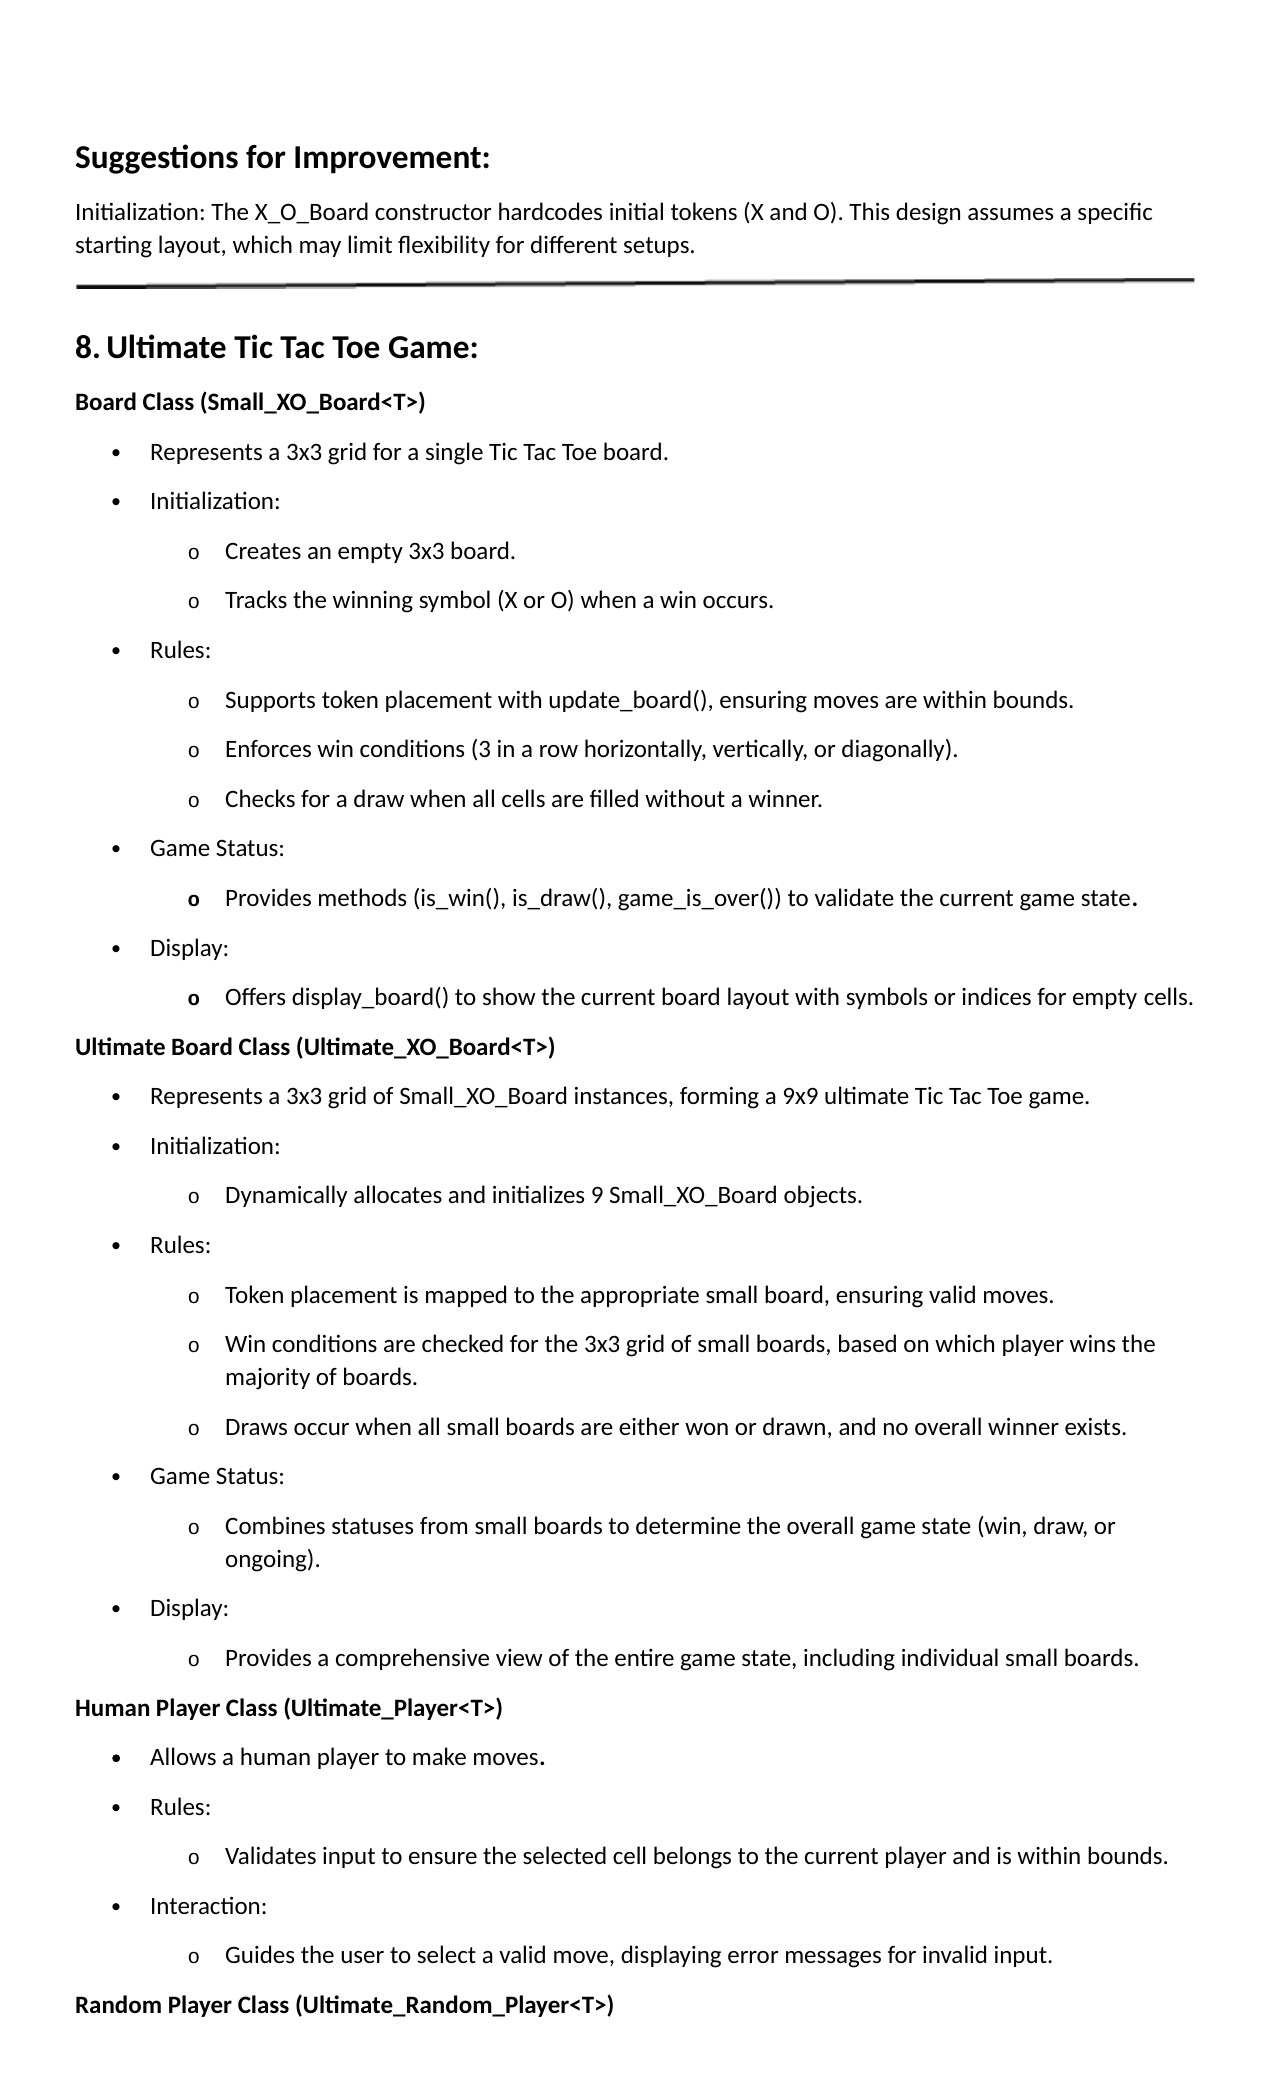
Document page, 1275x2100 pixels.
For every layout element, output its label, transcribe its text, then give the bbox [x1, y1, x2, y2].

list Allows a human player to make moves. [112, 1741, 1200, 1772]
list Interaction: [112, 1890, 1200, 1921]
list Dynamically allocates and initializes 9 Small_XO_Board objects. [187, 1179, 1200, 1210]
list Combines statuses from small boards to determine the overall game state (win, draw, or ongoing). [187, 1510, 1200, 1573]
list Represents a 3x3 grid for a single Tic Tac Toe board. [112, 436, 1200, 466]
list Initialization: [112, 1130, 1200, 1161]
text Ultimate Board Class (Ultimate_XO_Board<T>) [75, 1031, 1200, 1061]
list Display: [112, 932, 1200, 962]
text Initialization: The X_O_Board constructor hardcodes initial tokens (X and O). This design assumes a specific starting layout, which may limit flexibility for different setups. [75, 196, 1200, 260]
list Tracks the winning symbol (X or O) when a win occurs. [187, 584, 1200, 615]
list Game Status: [112, 1460, 1200, 1491]
list Represents a 3x3 grid of Small_XO_Board instances, forming a 9x9 ultimate Tic Tac Toe game. [112, 1080, 1200, 1111]
list Rules: [112, 1229, 1200, 1260]
list Display: [112, 1592, 1200, 1623]
list Game Status: [112, 832, 1200, 863]
list Offers display_board() to show the current board layout with symbols or indices for empty cells. [187, 981, 1200, 1012]
text Random Player Class (Ultimate_Random_Player<T>) [75, 1989, 1200, 2020]
list Provides a comprehensive view of the entire game state, including individual small boards. [187, 1642, 1200, 1673]
list Draws occur when all small boards are either won or drawn, and no overall winner exists. [187, 1411, 1200, 1441]
list Token placement is mapped to the appropriate small board, ensuring valid moves. [187, 1279, 1200, 1309]
list Enforces win conditions (3 in a row horizontally, vertically, or diagonally). [187, 733, 1200, 764]
list Initialization: [112, 485, 1200, 516]
picture [75, 278, 1196, 289]
list Supports token placement with update_board(), ensuring moves are within bounds. [187, 684, 1200, 714]
list Provides methods (is_win(), is_draw(), game_is_over()) to validate the current game state. [187, 882, 1200, 913]
text Suggestions for Improvement: [75, 136, 1200, 176]
list Checks for a draw when all cells are filled without a winner. [187, 783, 1200, 813]
list Guides the user to select a valid move, displaying error messages for invalid input. [187, 1939, 1200, 1970]
text Board Class (Small_XO_Board<T>) [75, 386, 1200, 417]
list Creates an empty 3x3 board. [187, 535, 1200, 566]
list Rules: [112, 1791, 1200, 1821]
list Win conditions are checked for the 3x3 grid of small boards, based on which player wins the majority of boards. [187, 1328, 1200, 1392]
text Human Player Class (Ultimate_Player<T>) [75, 1692, 1200, 1722]
list Rules: [112, 634, 1200, 665]
list Validates input to ensure the selected cell belongs to the current player and is within bounds. [187, 1840, 1200, 1871]
text 8. Ultimate Tic Tac Toe Game: [75, 326, 1200, 366]
